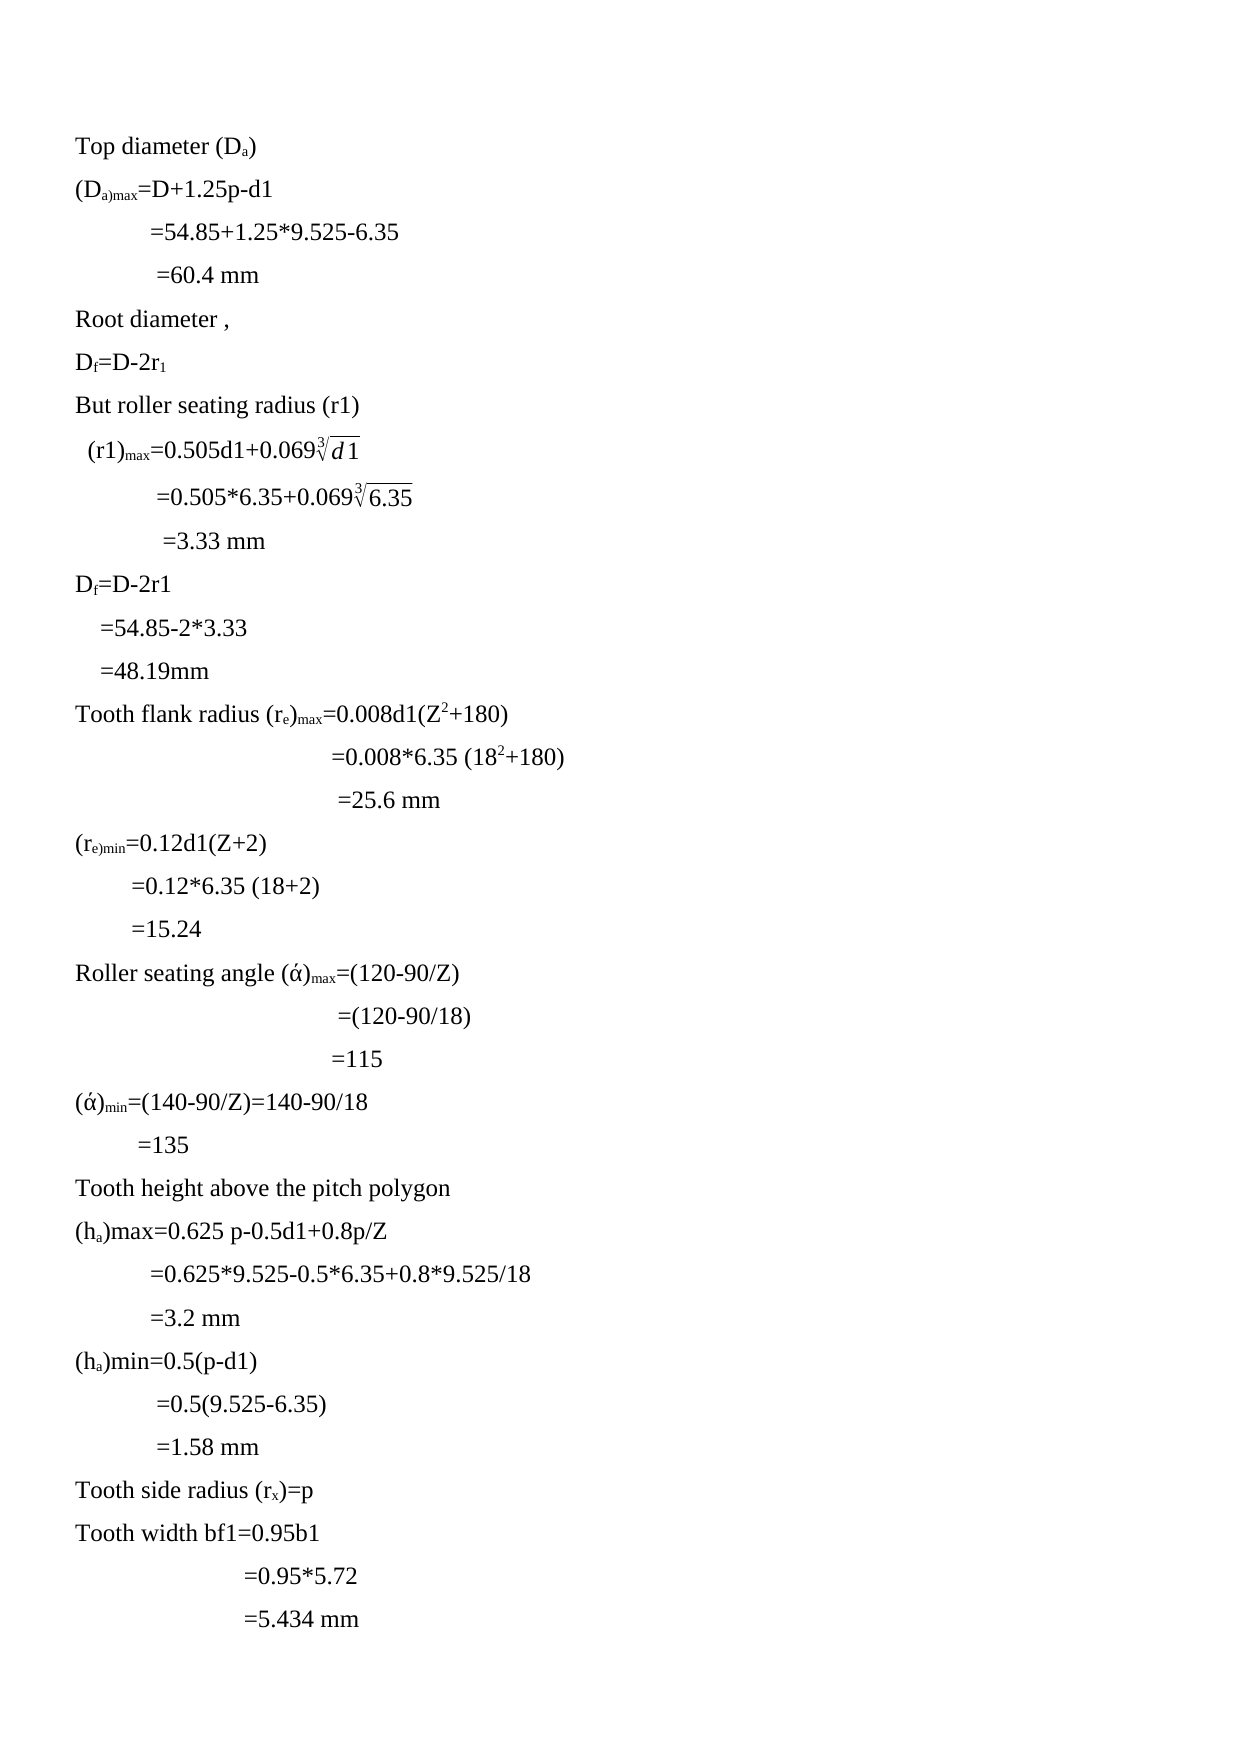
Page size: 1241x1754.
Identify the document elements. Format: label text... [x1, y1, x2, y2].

text (ha)max=0.625 p-0.5d1+0.8p/Z [75, 1216, 1165, 1245]
text =3.33 mm [75, 526, 1165, 555]
text (re)min=0.12d1(Z+2) [75, 828, 1165, 857]
text =25.6 mm [75, 785, 1165, 814]
text =54.85-2*3.33 [75, 613, 1165, 641]
text Tooth side radius (rx)=p [75, 1475, 1165, 1504]
text =0.12*6.35 (18+2) [75, 871, 1165, 900]
text =0.505*6.35+0.069 [75, 480, 1165, 512]
text =0.95*5.72 [75, 1561, 1165, 1590]
text Df=D-2r1 [75, 347, 1165, 376]
text (Da)max=D+1.25p-d1 [75, 174, 1165, 203]
text (ά)min=(140-90/Z)=140-90/18 [75, 1087, 1165, 1116]
text =0.5(9.525-6.35) [75, 1389, 1165, 1418]
text (ha)min=0.5(p-d1) [75, 1346, 1165, 1374]
text Df=D-2r1 [75, 569, 1165, 598]
text =1.58 mm [75, 1432, 1165, 1461]
text =0.008*6.35 (182+180) [75, 742, 1165, 771]
text Root diameter , [75, 304, 1165, 332]
text (r1)max=0.505d1+0.069 [75, 433, 1165, 465]
text =(120-90/18) [75, 1001, 1165, 1029]
text =60.4 mm [75, 261, 1165, 289]
text =48.19mm [75, 656, 1165, 684]
text =5.434 mm [75, 1604, 1165, 1633]
text =135 [75, 1130, 1165, 1159]
text Roller seating angle (ά)max=(120-90/Z) [75, 958, 1165, 986]
text Tooth flank radius (re)max=0.008d1(Z2+180) [75, 699, 1165, 728]
text =15.24 [75, 914, 1165, 943]
text =54.85+1.25*9.525-6.35 [75, 217, 1165, 246]
text =0.625*9.525-0.5*6.35+0.8*9.525/18 [75, 1259, 1165, 1288]
text Top diameter (Da) [75, 131, 1165, 160]
text =115 [75, 1044, 1165, 1073]
text Tooth height above the pitch polygon [75, 1173, 1165, 1202]
text Tooth width bf1=0.95b1 [75, 1518, 1165, 1547]
text =3.2 mm [75, 1303, 1165, 1331]
text But roller seating radius (r1) [75, 390, 1165, 419]
